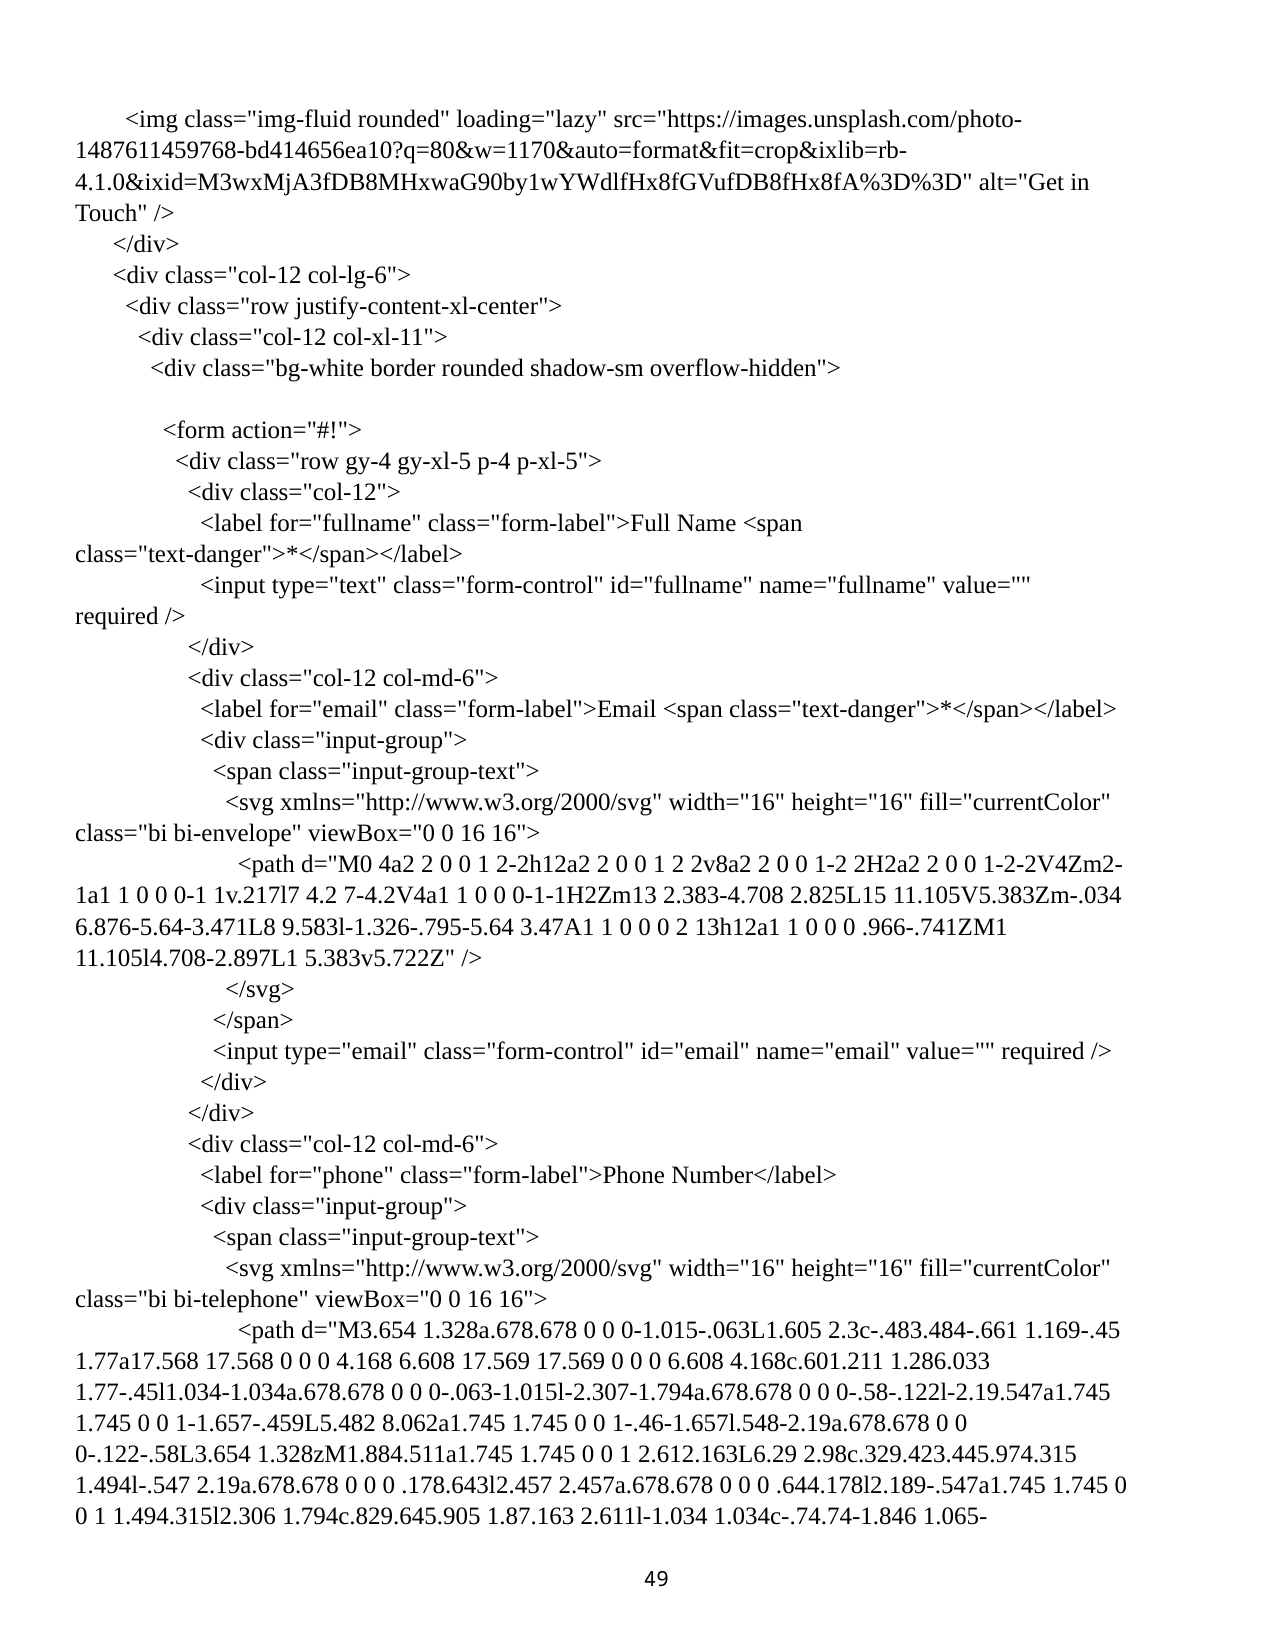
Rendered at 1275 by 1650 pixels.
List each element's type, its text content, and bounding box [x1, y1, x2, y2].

text <div class="col-12 col-md-6"> [75, 1129, 1138, 1158]
text <div class="bg-white border rounded shadow-sm overflow-hidden"> [75, 353, 1138, 382]
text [75, 1315, 1138, 1530]
text <form action="#!"> [75, 415, 1138, 444]
text <input type="email" class="form-control" id="email" name="email" value="" required /> [75, 1036, 1138, 1064]
text <path d="M0 4a2 2 0 0 1 2-2h12a2 2 0 0 1 2 2v8a2 2 0 0 1-2 2H2a2 2 0 0 1-2-2V4Zm2-1a1 1 0 0 0-1 1v.217l7 4.2 7-4.2V4a1 1 0 0 0-1-1H2Zm13 2.383-4.708 2.825L15 11.105V5.383Zm-.034 6.876-5.64-3.471L8 9.583l-1.326-.795-5.64 3.47A1 1 0 0 0 2 13h12a1 1 0 0 0 .966-.741ZM1 11.105l4.708-2.897L1 5.383v5.722Z" /> [75, 849, 1138, 971]
text <div class="input-group"> [75, 725, 1138, 754]
text <svg xmlns="http://www.w3.org/2000/svg" width="16" height="16" fill="currentColor" class="bi bi-envelope" viewBox="0 0 16 16"> [75, 787, 1138, 847]
text <label for="email" class="form-label">Email <span class="text-danger">*</span></label> [75, 694, 1138, 723]
text <div class="col-12 col-md-6"> [75, 663, 1138, 692]
text <label for="fullname" class="form-label">Full Name <span class="text-danger">*</span></label> [75, 508, 1138, 568]
text <span class="input-group-text"> [75, 756, 1138, 785]
text </div> [75, 229, 1138, 257]
text <input type="text" class="form-control" id="fullname" name="fullname" value="" required /> [75, 570, 1138, 630]
text </div> [75, 1067, 1138, 1096]
text <span class="input-group-text"> [75, 1222, 1138, 1251]
text </svg> [75, 974, 1138, 1002]
text <img class="img-fluid rounded" loading="lazy" src="https://images.unsplash.com/photo-1487611459768-bd414656ea10?q=80&w=1170&auto=format&fit=crop&ixlib=rb-4.1.0&ixid=M3wxMjA3fDB8MHxwaG90by1wYWdlfHx8fGVufDB8fHx8fA%3D%3D" alt="Get in Touch" /> [75, 104, 1138, 226]
text <svg xmlns="http://www.w3.org/2000/svg" width="16" height="16" fill="currentColor" class="bi bi-telephone" viewBox="0 0 16 16"> [75, 1253, 1138, 1313]
text <div class="row gy-4 gy-xl-5 p-4 p-xl-5"> [75, 446, 1138, 475]
text <div class="col-12 col-lg-6"> [75, 260, 1138, 288]
text </span> [75, 1005, 1138, 1033]
text <div class="input-group"> [75, 1191, 1138, 1220]
text </div> [75, 1098, 1138, 1127]
text </div> [75, 632, 1138, 661]
text <div class="col-12"> [75, 477, 1138, 506]
text <label for="phone" class="form-label">Phone Number</label> [75, 1160, 1138, 1189]
text <div class="col-12 col-xl-11"> [75, 322, 1138, 351]
text <div class="row justify-content-xl-center"> [75, 291, 1138, 319]
